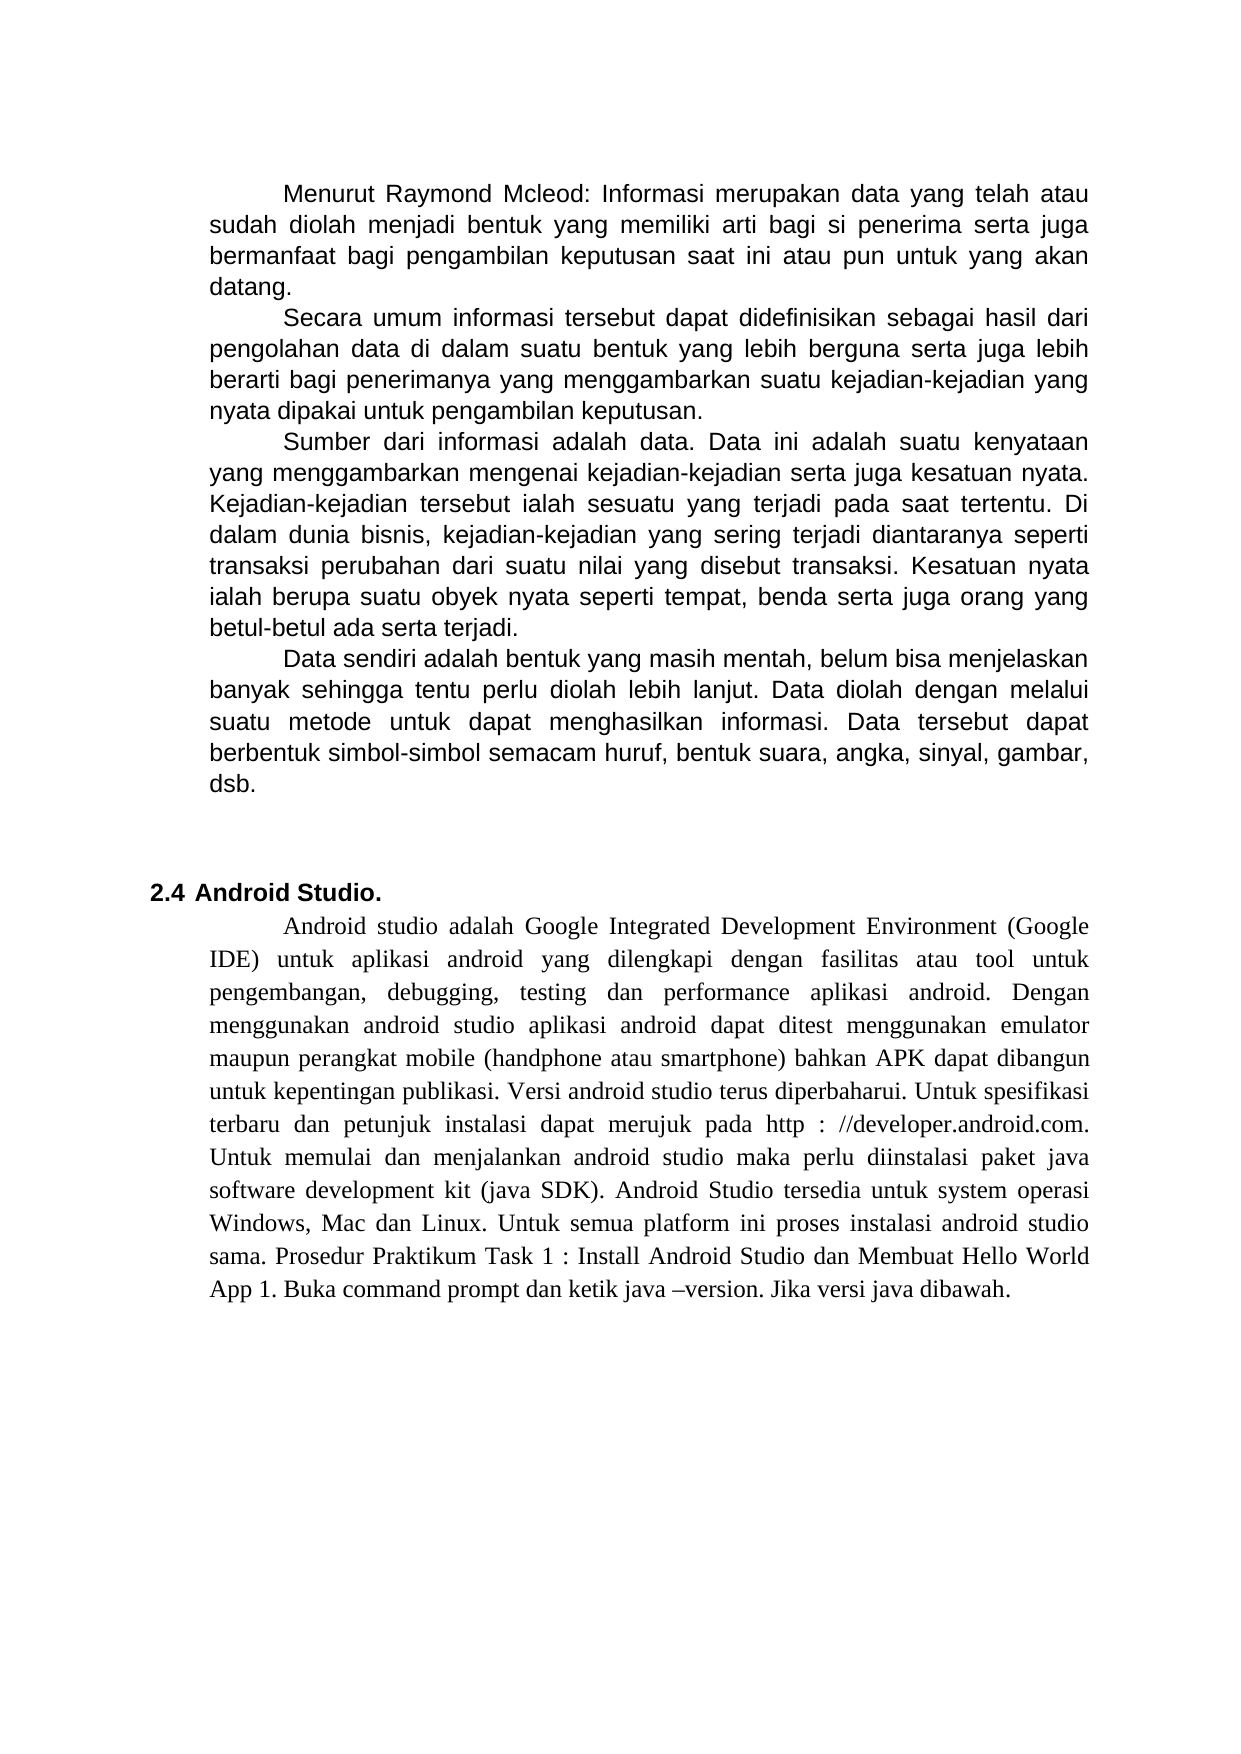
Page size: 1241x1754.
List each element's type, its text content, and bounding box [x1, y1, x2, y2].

list Menurut Raymond Mcleod: Informasi merupakan data yang telah atau sudah diolah menjadi bentuk yang memiliki arti bagi si penerima serta juga bermanfaat bagi pengambilan keputusan saat ini atau pun untuk yang akan datang. [209, 179, 1090, 301]
list Data sendiri adalah bentuk yang masih mentah, belum bisa menjelaskan banyak sehingga tentu perlu diolah lebih lanjut. Data diolah dengan melalui suatu metode untuk dapat menghasilkan informasi. Data tersebut dapat berbentuk simbol-simbol semacam huruf, bentuk suara, angka, sinyal, gambar, dsb. [209, 644, 1090, 797]
list Sumber dari informasi adalah data. Data ini adalah suatu kenyataan yang menggambarkan mengenai kejadian-kejadian serta juga kesatuan nyata. Kejadian-kejadian tersebut ialah sesuatu yang terjadi pada saat tertentu. Di dalam dunia bisnis, kejadian-kejadian yang sering terjadi diantaranya seperti transaksi perubahan dari suatu nilai yang disebut transaksi. Kesatuan nyata ialah berupa suatu obyek nyata seperti tempat, benda serta juga orang yang betul-betul ada serta terjadi. [209, 427, 1090, 642]
list Android studio adalah Google Integrated Development Environment (Google IDE) untuk aplikasi android yang dilengkapi dengan fasilitas atau tool untuk pengembangan, debugging, testing dan performance aplikasi android. Dengan menggunakan android studio aplikasi android dapat ditest menggunakan emulator maupun perangkat mobile (handphone atau smartphone) bahkan APK dapat dibangun untuk kepentingan publikasi. Versi android studio terus diperbaharui. Untuk spesifikasi terbaru dan petunjuk instalasi dapat merujuk pada http : //developer.android.com. Untuk memulai dan menjalankan android studio maka perlu diinstalasi paket java software development kit (java SDK). Android Studio tersedia untuk system operasi Windows, Mac dan Linux. Untuk semua platform ini proses instalasi android studio sama. Prosedur Praktikum Task 1 : Install Android Studio dan Membuat Hello World App 1. Buka command prompt dan ketik java –version. Jika versi java dibawah. [209, 911, 1090, 1303]
list Android Studio. [150, 878, 1090, 907]
list Secara umum informasi tersebut dapat didefinisikan sebagai hasil dari pengolahan data di dalam suatu bentuk yang lebih berguna serta juga lebih berarti bagi penerimanya yang menggambarkan suatu kejadian-kejadian yang nyata dipakai untuk pengambilan keputusan. [209, 303, 1090, 425]
